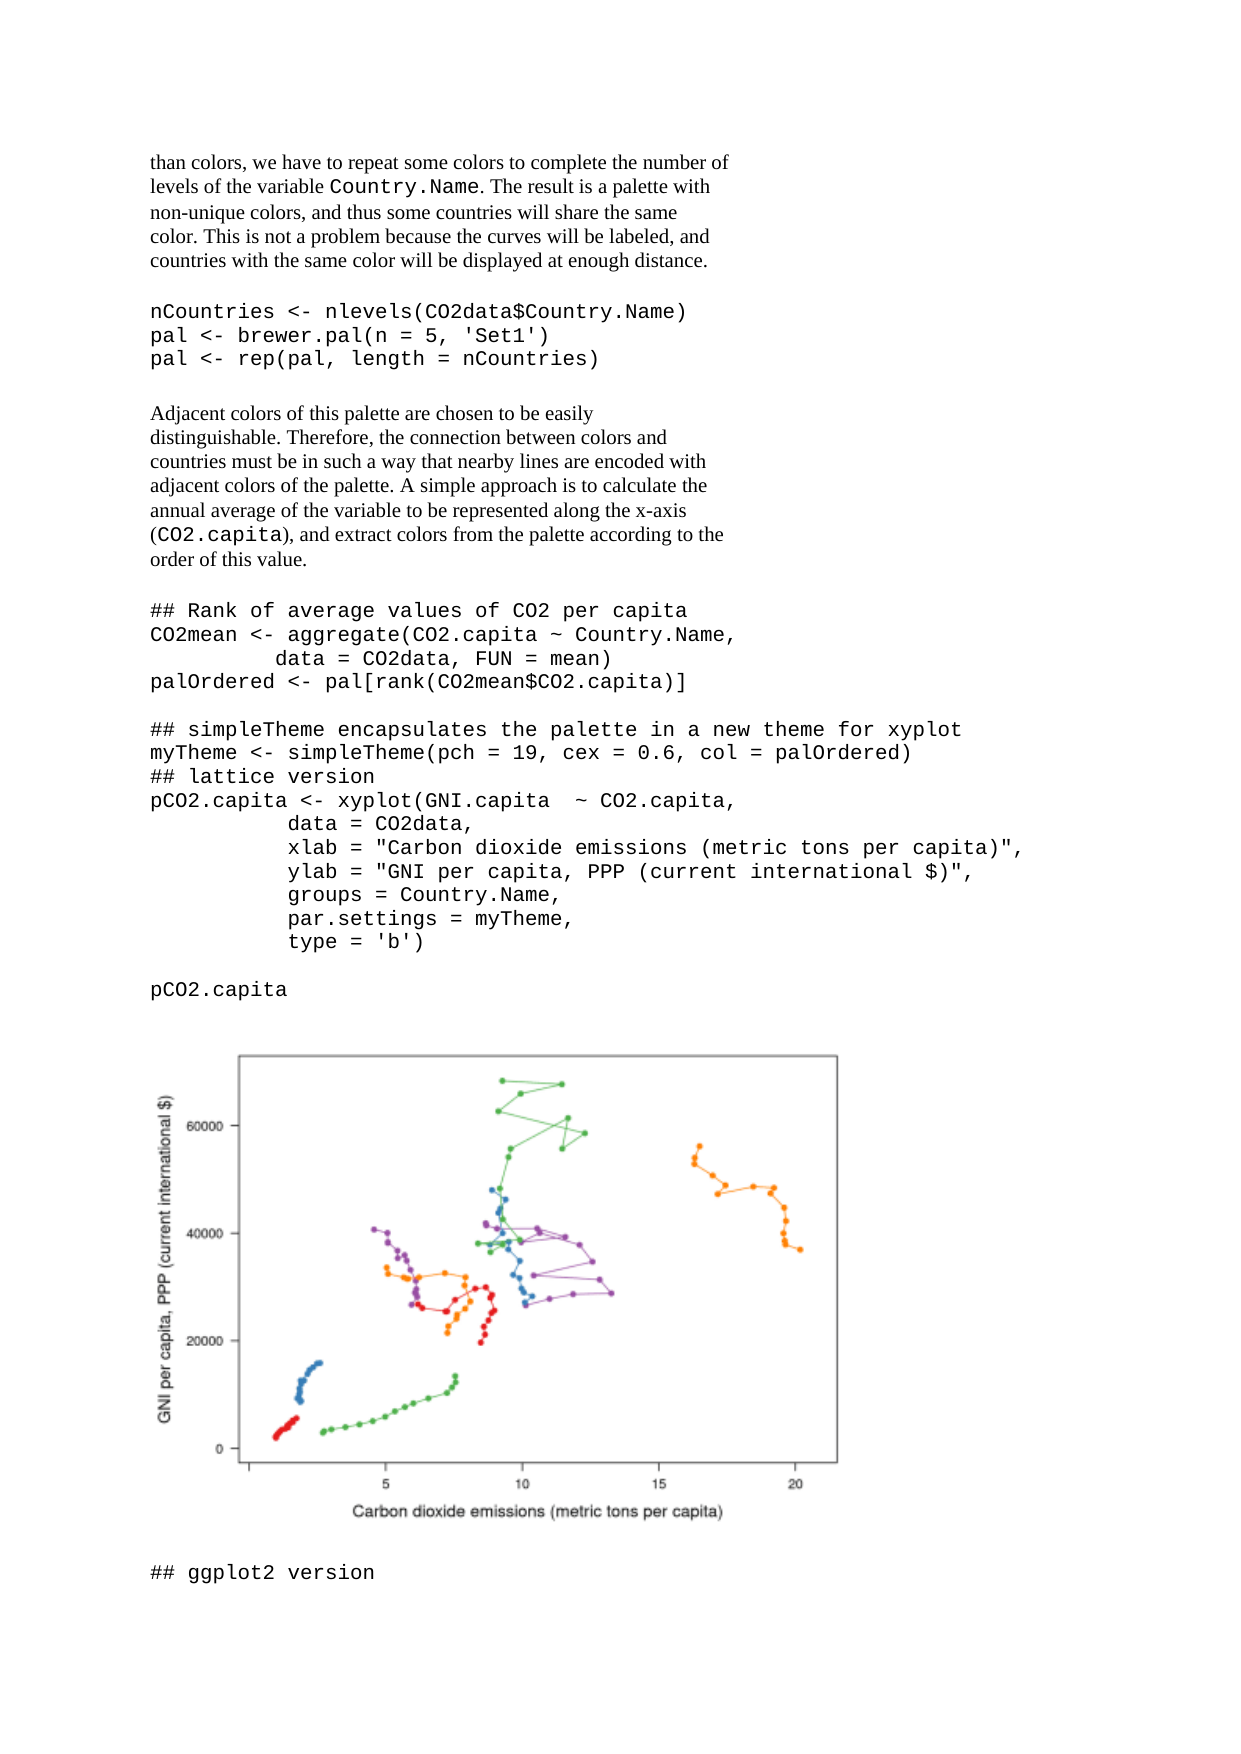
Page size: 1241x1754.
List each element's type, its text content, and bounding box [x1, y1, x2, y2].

text groups = Country.Name, [150, 884, 1090, 908]
text palOrdered <- pal[rank(CO2mean$CO2.capita)] [150, 671, 1090, 695]
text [150, 150, 1090, 272]
text Adjacent colors of this palette are chosen to be easily distinguishable. Therefore, the connection between colors and countries must be in such a way that nearby lines are encoded with adjacent colors of the palette. A simple approach is to calculate the annual average of the variable to be represented along the x-axis (CO2.capita), and extract colors from the palette according to the order of this value. [150, 401, 1090, 571]
text ## simpleTheme encapsulates the palette in a new theme for xyplot [150, 719, 1090, 742]
picture [150, 1031, 854, 1534]
text ## ggplot2 version [150, 1562, 1090, 1586]
text ## lattice version [150, 766, 1090, 790]
text pal <- brewer.pal(n = 5, 'Set1') [150, 325, 1090, 348]
text data = CO2data, [150, 813, 1090, 837]
text CO2mean <- aggregate(CO2.capita ~ Country.Name, [150, 624, 1090, 648]
text pal <- rep(pal, length = nCountries) [150, 348, 1090, 372]
text nCountries <- nlevels(CO2data$Country.Name) [150, 301, 1090, 325]
text xlab = "Carbon dioxide emissions (metric tons per capita)", [150, 837, 1090, 861]
text ## Rank of average values of CO2 per capita [150, 601, 1090, 624]
text myTheme <- simpleTheme(pch = 19, cex = 0.6, col = palOrdered) [150, 742, 1090, 766]
text type = 'b') [150, 932, 1090, 955]
text data = CO2data, FUN = mean) [150, 648, 1090, 671]
text pCO2.capita [150, 979, 1090, 1002]
text par.settings = myTheme, [150, 908, 1090, 932]
text pCO2.capita <- xyplot(GNI.capita ~ CO2.capita, [150, 790, 1090, 813]
text ylab = "GNI per capita, PPP (current international $)", [150, 861, 1090, 884]
